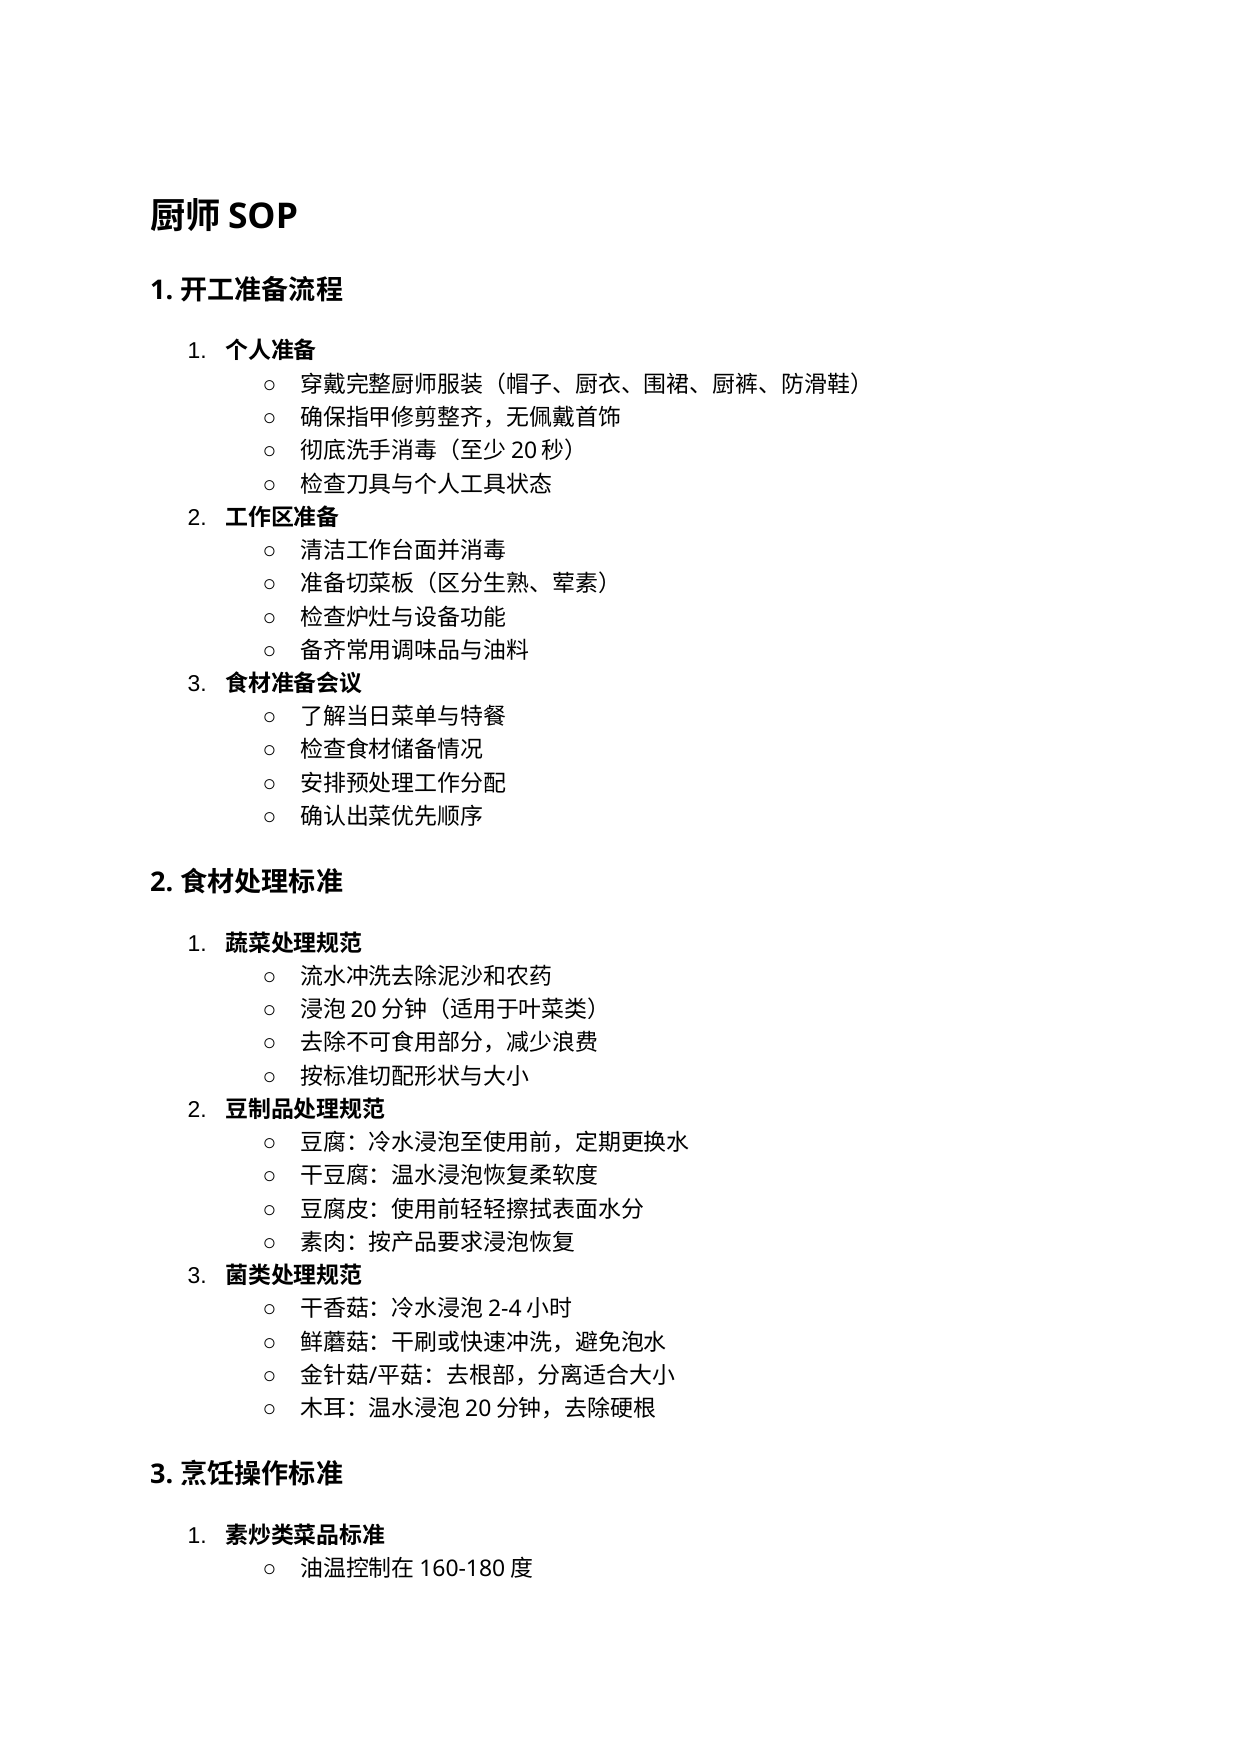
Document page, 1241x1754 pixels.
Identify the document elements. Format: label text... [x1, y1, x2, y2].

subtitle 1. 开工准备流程 [150, 268, 1090, 307]
list 豆腐皮：使用前轻轻擦拭表面水分 [262, 1190, 1090, 1224]
list 素炒类菜品标准 [187, 1517, 1090, 1550]
list 豆制品处理规范 [187, 1091, 1090, 1124]
list 金针菇/平菇：去根部，分离适合大小 [262, 1357, 1090, 1390]
list 彻底洗手消毒（至少20秒） [262, 432, 1090, 465]
list 准备切菜板（区分生熟、荤素） [262, 565, 1090, 598]
list 蔬菜处理规范 [187, 924, 1090, 958]
list 了解当日菜单与特餐 [262, 698, 1090, 731]
list 个人准备 [187, 332, 1090, 366]
list 检查炉灶与设备功能 [262, 598, 1090, 632]
list 确保指甲修剪整齐，无佩戴首饰 [262, 399, 1090, 432]
list 食材准备会议 [187, 665, 1090, 698]
list 素肉：按产品要求浸泡恢复 [262, 1224, 1090, 1257]
list 备齐常用调味品与油料 [262, 632, 1090, 665]
list 安排预处理工作分配 [262, 764, 1090, 798]
list 按标准切配形状与大小 [262, 1057, 1090, 1091]
list 鲜蘑菇：干刷或快速冲洗，避免泡水 [262, 1323, 1090, 1357]
list 流水冲洗去除泥沙和农药 [262, 958, 1090, 991]
list 油温控制在160-180度 [262, 1550, 1090, 1583]
list 工作区准备 [187, 499, 1090, 532]
subtitle 2. 食材处理标准 [150, 860, 1090, 899]
list 清洁工作台面并消毒 [262, 532, 1090, 565]
list 菌类处理规范 [187, 1257, 1090, 1290]
list 确认出菜优先顺序 [262, 798, 1090, 831]
list 干豆腐：温水浸泡恢复柔软度 [262, 1157, 1090, 1190]
list 检查食材储备情况 [262, 731, 1090, 764]
subtitle 3. 烹饪操作标准 [150, 1452, 1090, 1492]
subtitle 厨师SOP [150, 187, 1090, 239]
list 去除不可食用部分，减少浪费 [262, 1024, 1090, 1057]
list 豆腐：冷水浸泡至使用前，定期更换水 [262, 1124, 1090, 1157]
list 检查刀具与个人工具状态 [262, 465, 1090, 499]
list 穿戴完整厨师服装（帽子、厨衣、围裙、厨裤、防滑鞋） [262, 366, 1090, 399]
list 木耳：温水浸泡20分钟，去除硬根 [262, 1390, 1090, 1423]
list 干香菇：冷水浸泡2-4小时 [262, 1290, 1090, 1323]
list 浸泡20分钟（适用于叶菜类） [262, 991, 1090, 1024]
